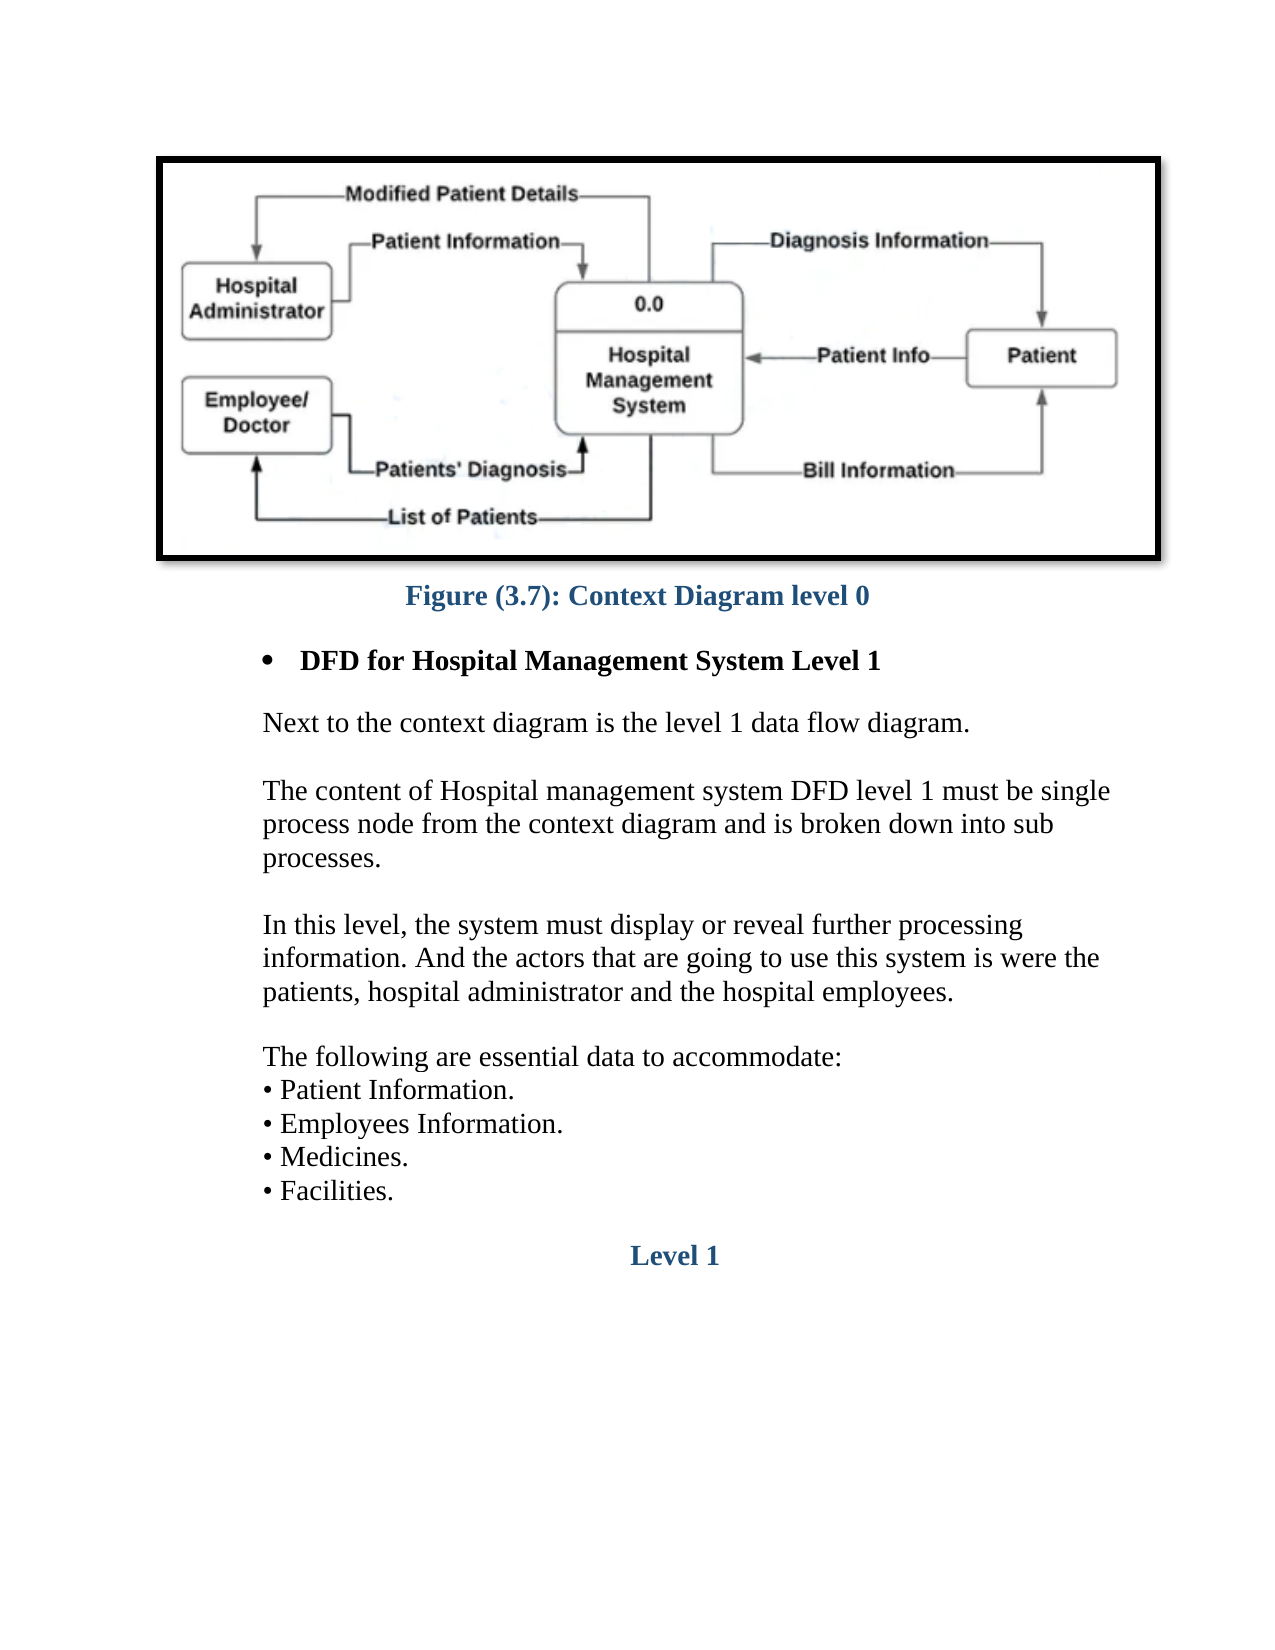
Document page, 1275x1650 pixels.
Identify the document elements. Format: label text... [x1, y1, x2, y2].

list DFD for Hospital Management System Level 1 [262, 643, 1125, 706]
text Next to the context diagram is the level 1 data flow diagram. The content of Hospital management system DFD level 1 must be single process node from the context diagram and is broken down into sub processes. In this level, the system must display or reveal further processing information. And the actors that are going to use this system is were the patients, hospital administrator and the hospital employees. [262, 706, 1125, 1007]
text The following are essential data to accommodate: • Patient Information. • Employees Information. • Medicines. • Facilities. [394, 1039, 1125, 1206]
picture [163, 163, 1155, 555]
list Level 1 [225, 1238, 1125, 1271]
